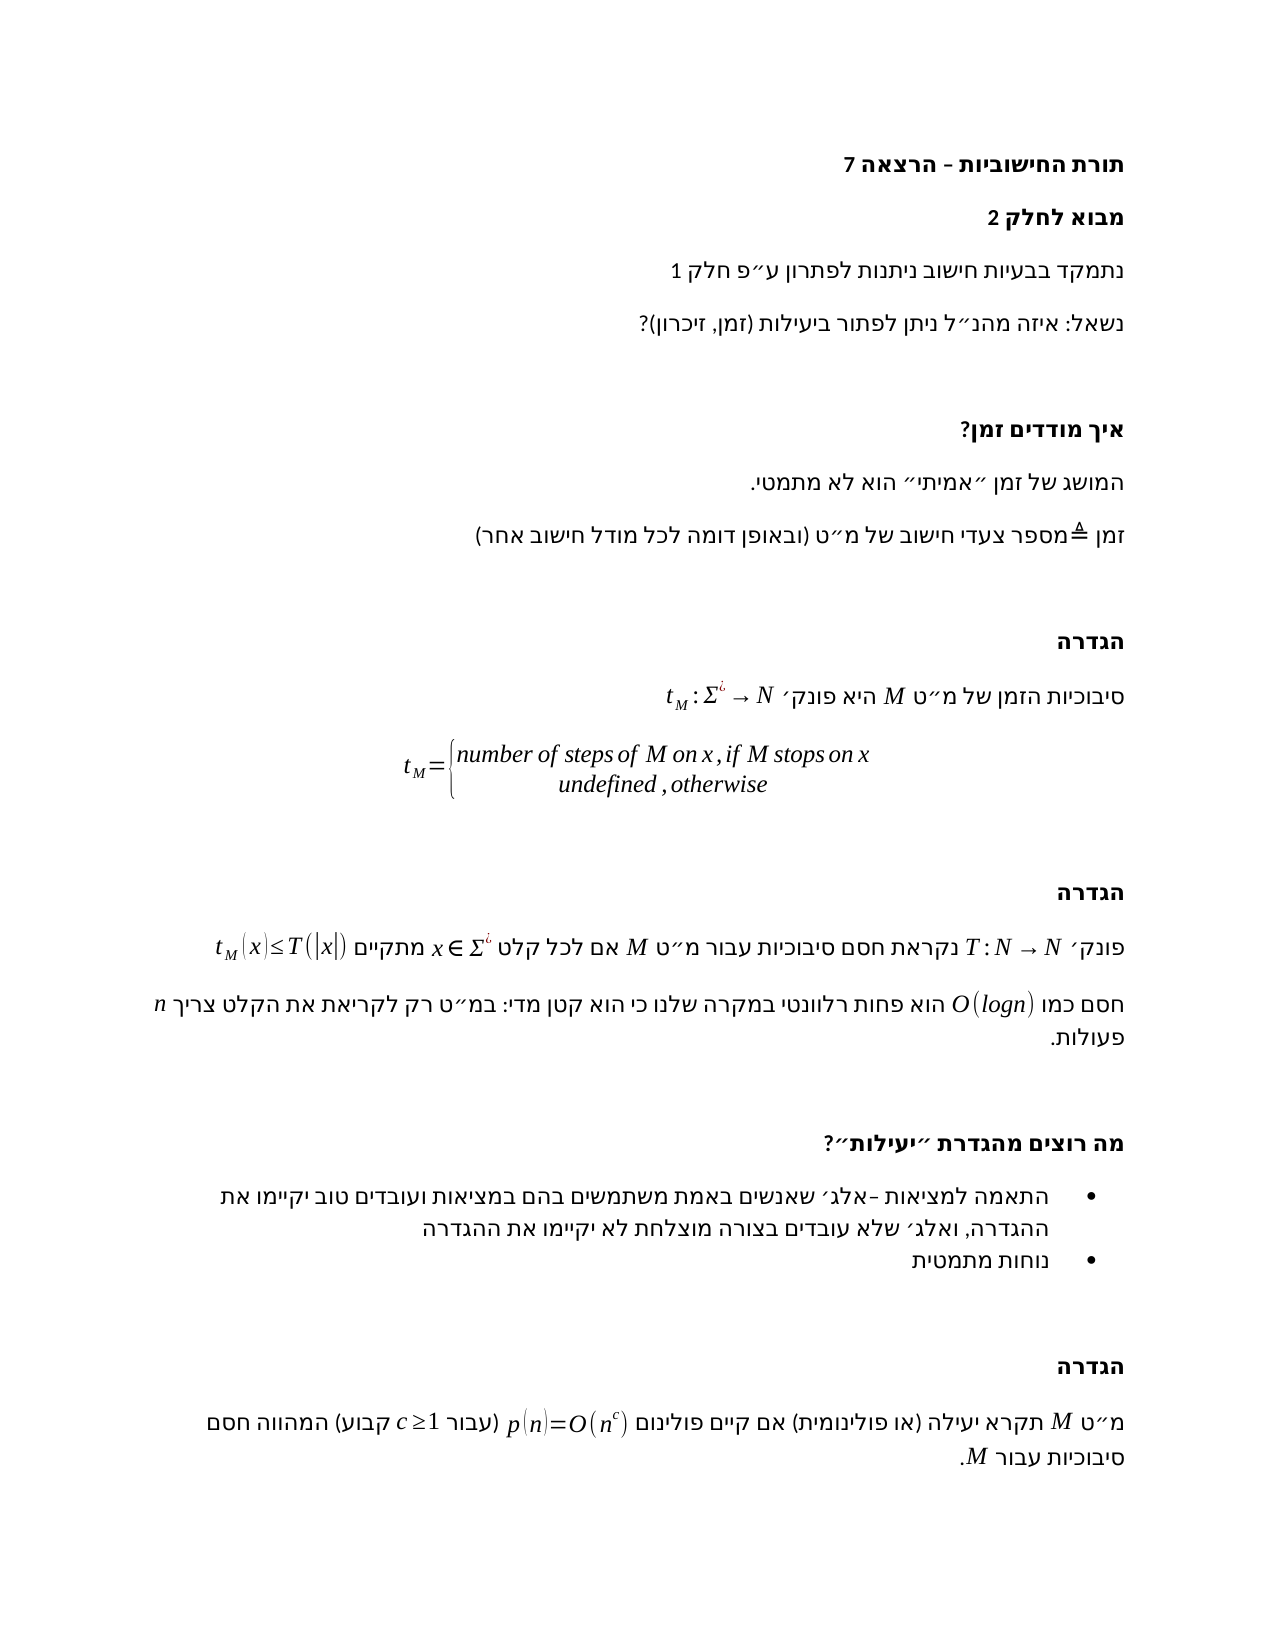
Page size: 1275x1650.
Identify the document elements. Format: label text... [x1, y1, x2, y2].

list נוחות מתמטית [150, 1246, 1087, 1274]
text המושג של זמן ״אמיתי״ הוא לא מתמטי. [150, 468, 1125, 496]
text חסם כמו הוא פחות רלוונטי במקרה שלנו כי הוא קטן מדי: במ״ט רק לקריאת את הקלט צריך פעולות. [150, 989, 1125, 1051]
text איך מודדים זמן? [150, 415, 1125, 443]
text הגדרה [150, 1352, 1125, 1381]
text סיבוכיות הזמן של מ״ט היא פונק׳ [150, 680, 1125, 713]
text מ״ט תקרא יעילה (או פולינומית) אם קיים פולינום (עבור קבוע) המהווה חסם סיבוכיות עבור . [150, 1406, 1125, 1471]
list התאמה למציאות –אלג׳ שאנשים באמת משתמשים בהם במציאות ועובדים טוב יקיימו את ההגדרה, ואלג׳ שלא עובדים בצורה מוצלחת לא יקיימו את ההגדרה [150, 1182, 1087, 1242]
text הגדרה [150, 878, 1125, 906]
text נשאל: איזה מהנ״ל ניתן לפתור ביעילות (זמן, זיכרון)? [150, 309, 1125, 337]
text זמן מספר צעדי חישוב של מ״ט (ובאופן דומה לכל מודל חישוב אחר) [150, 521, 1125, 549]
text מה רוצים מהגדרת ״יעילות״? [150, 1129, 1125, 1157]
text הגדרה [150, 627, 1125, 655]
text מבוא לחלק 2 [150, 203, 1125, 231]
text נתמקד בבעיות חישוב ניתנות לפתרון ע״פ חלק 1 [150, 256, 1125, 284]
text פונק׳ נקראת חסם סיבוכיות עבור מ״ט אם לכל קלט מתקיים [150, 931, 1125, 964]
text תורת החישוביות – הרצאה 7 [150, 150, 1125, 178]
